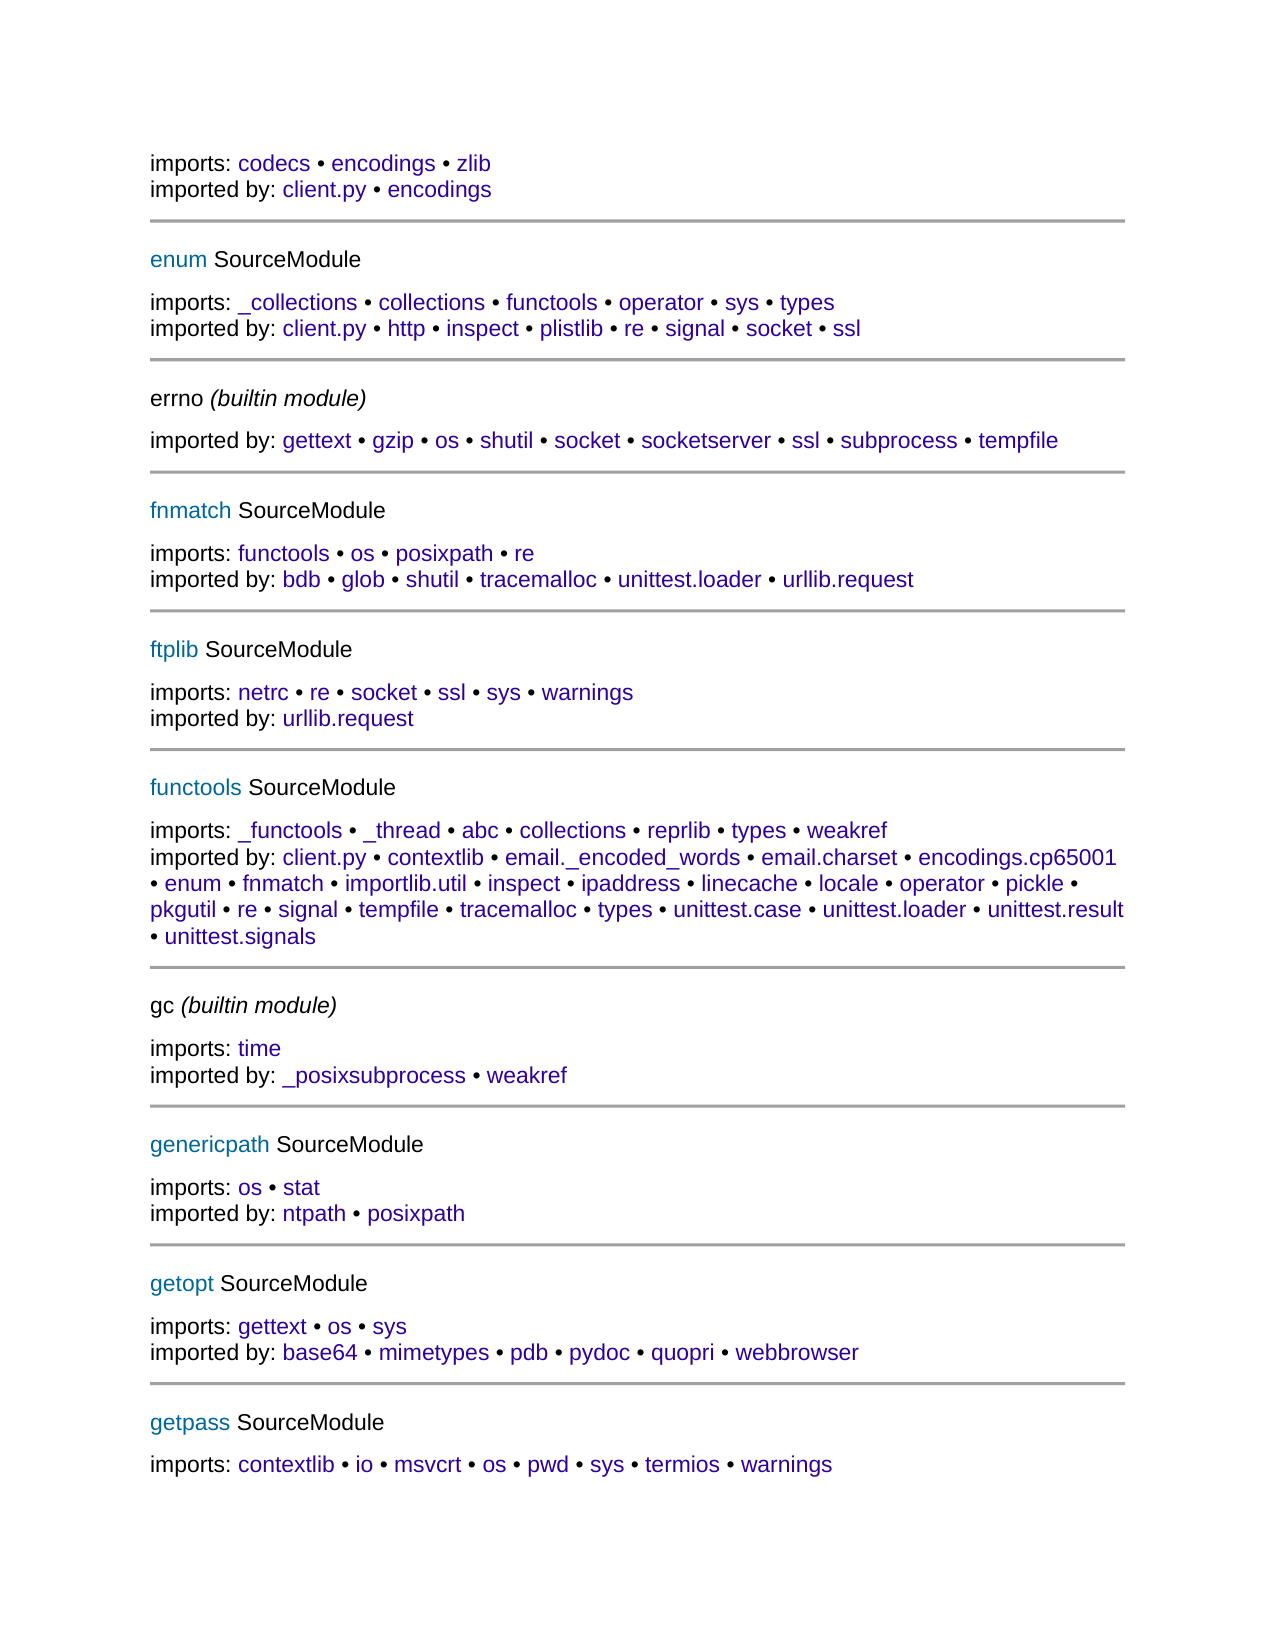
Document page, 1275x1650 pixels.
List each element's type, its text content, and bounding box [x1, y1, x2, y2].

text fnmatch SourceModule [150, 474, 1125, 523]
text imports: gettext • os • sys [150, 1313, 1125, 1339]
text enum SourceModule [150, 223, 1125, 272]
text getpass SourceModule [150, 1386, 1125, 1435]
text imports: contextlib • io • msvcrt • os • pwd • sys • termios • warnings [150, 1451, 1125, 1478]
text imports: codecs • encodings • zlib [150, 150, 1125, 176]
text gc (builtin module) [150, 969, 1125, 1018]
text getopt SourceModule [150, 1247, 1125, 1296]
text imported by: ntpath • posixpath [150, 1200, 1125, 1227]
text imports: os • stat [150, 1174, 1125, 1200]
text imported by: gettext • gzip • os • shutil • socket • socketserver • ssl • subprocess • tempfile [150, 427, 1125, 454]
text imports: _functools • _thread • abc • collections • reprlib • types • weakref [150, 817, 1125, 844]
text imports: functools • os • posixpath • re [150, 540, 1125, 566]
text imported by: client.py • encodings [150, 176, 1125, 203]
text imported by: client.py • contextlib • email._encoded_words • email.charset • encodings.cp65001 • enum • fnmatch • importlib.util • inspect • ipaddress • linecache • locale • operator • pickle • pkgutil • re • signal • tempfile • tracemalloc • types • unittest.case • unittest.loader • unittest.result • unittest.signals [150, 844, 1125, 949]
text errno (builtin module) [150, 362, 1125, 411]
text imports: time [150, 1035, 1125, 1062]
text imports: netrc • re • socket • ssl • sys • warnings [150, 679, 1125, 705]
text imported by: client.py • http • inspect • plistlib • re • signal • socket • ssl [150, 315, 1125, 341]
text imported by: urllib.request [150, 705, 1125, 731]
text genericpath SourceModule [150, 1108, 1125, 1157]
text imported by: _posixsubprocess • weakref [150, 1062, 1125, 1088]
text imported by: base64 • mimetypes • pdb • pydoc • quopri • webbrowser [150, 1339, 1125, 1365]
text imported by: bdb • glob • shutil • tracemalloc • unittest.loader • urllib.request [150, 566, 1125, 593]
text ftplib SourceModule [150, 613, 1125, 662]
text functools SourceModule [150, 752, 1125, 801]
text imports: _collections • collections • functools • operator • sys • types [150, 289, 1125, 315]
